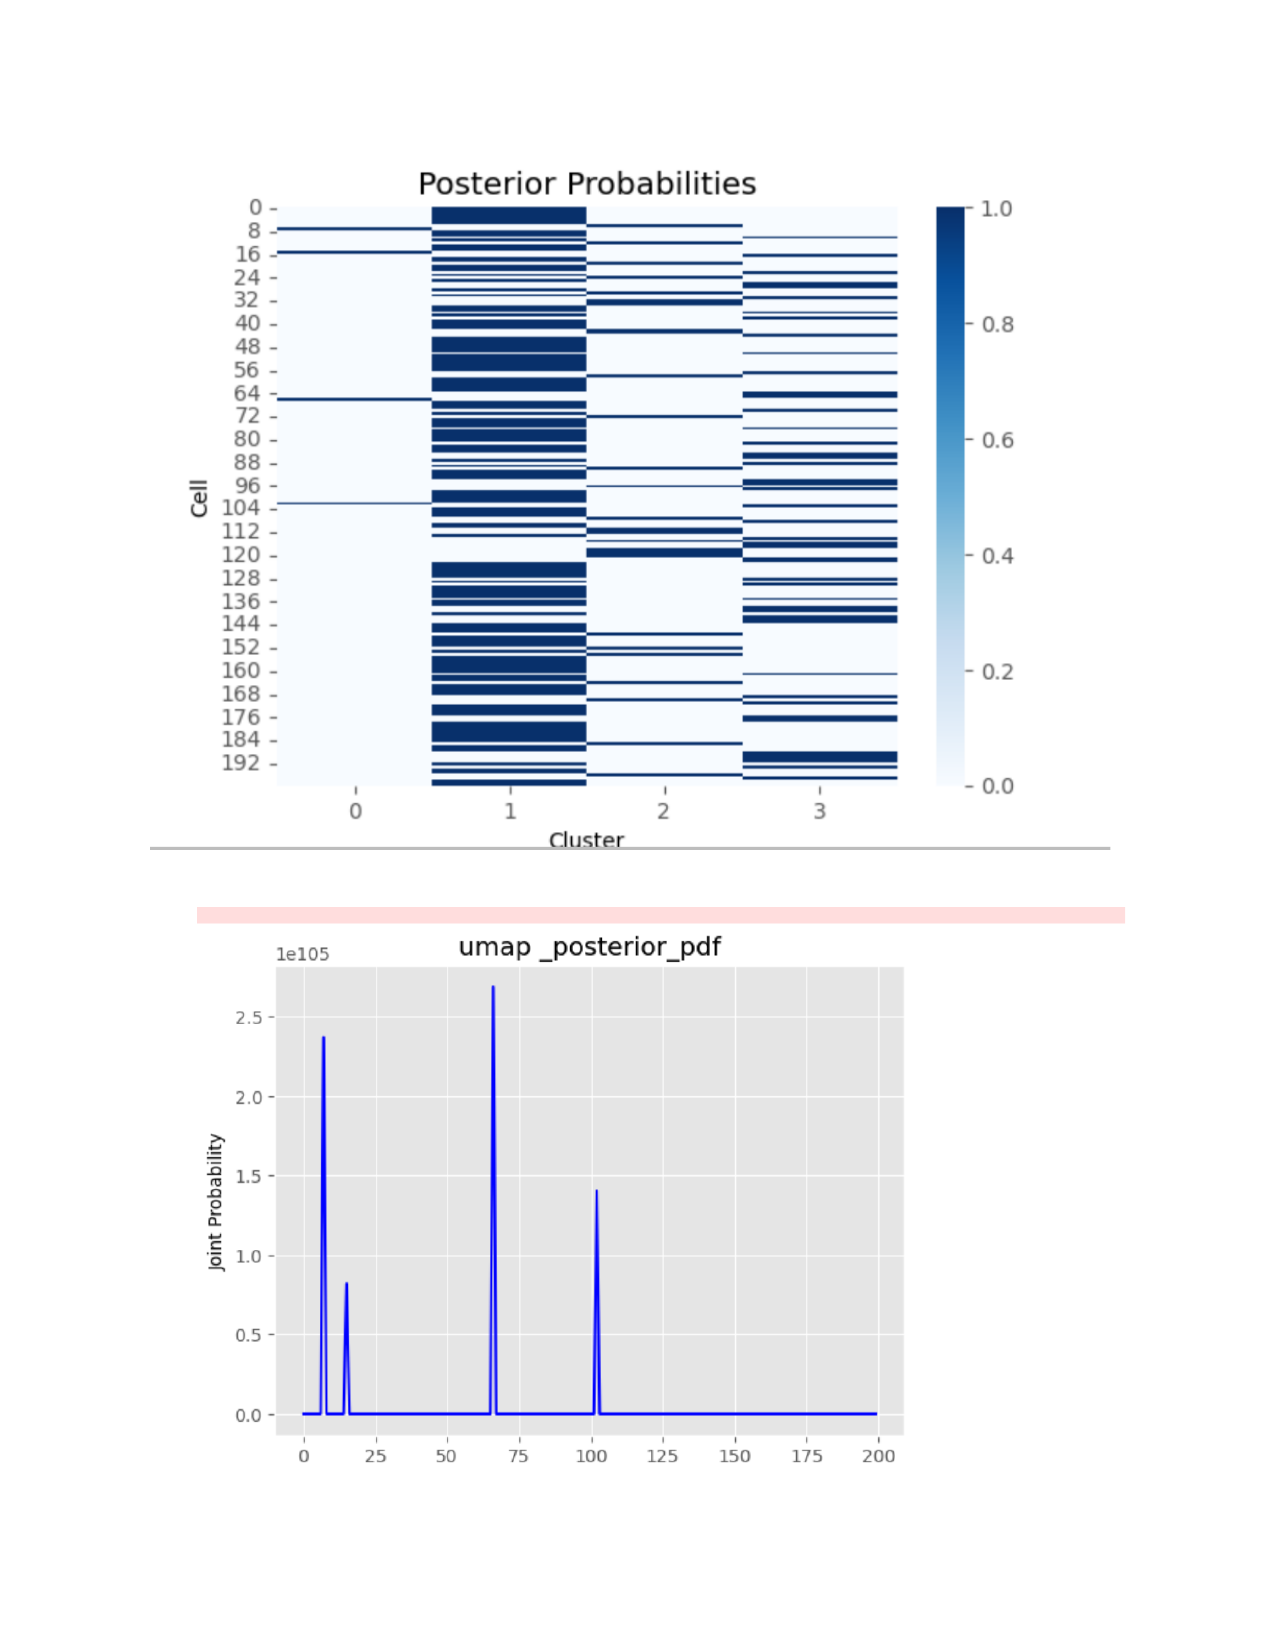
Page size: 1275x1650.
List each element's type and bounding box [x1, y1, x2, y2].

picture [150, 907, 1125, 1467]
picture [150, 150, 1111, 850]
